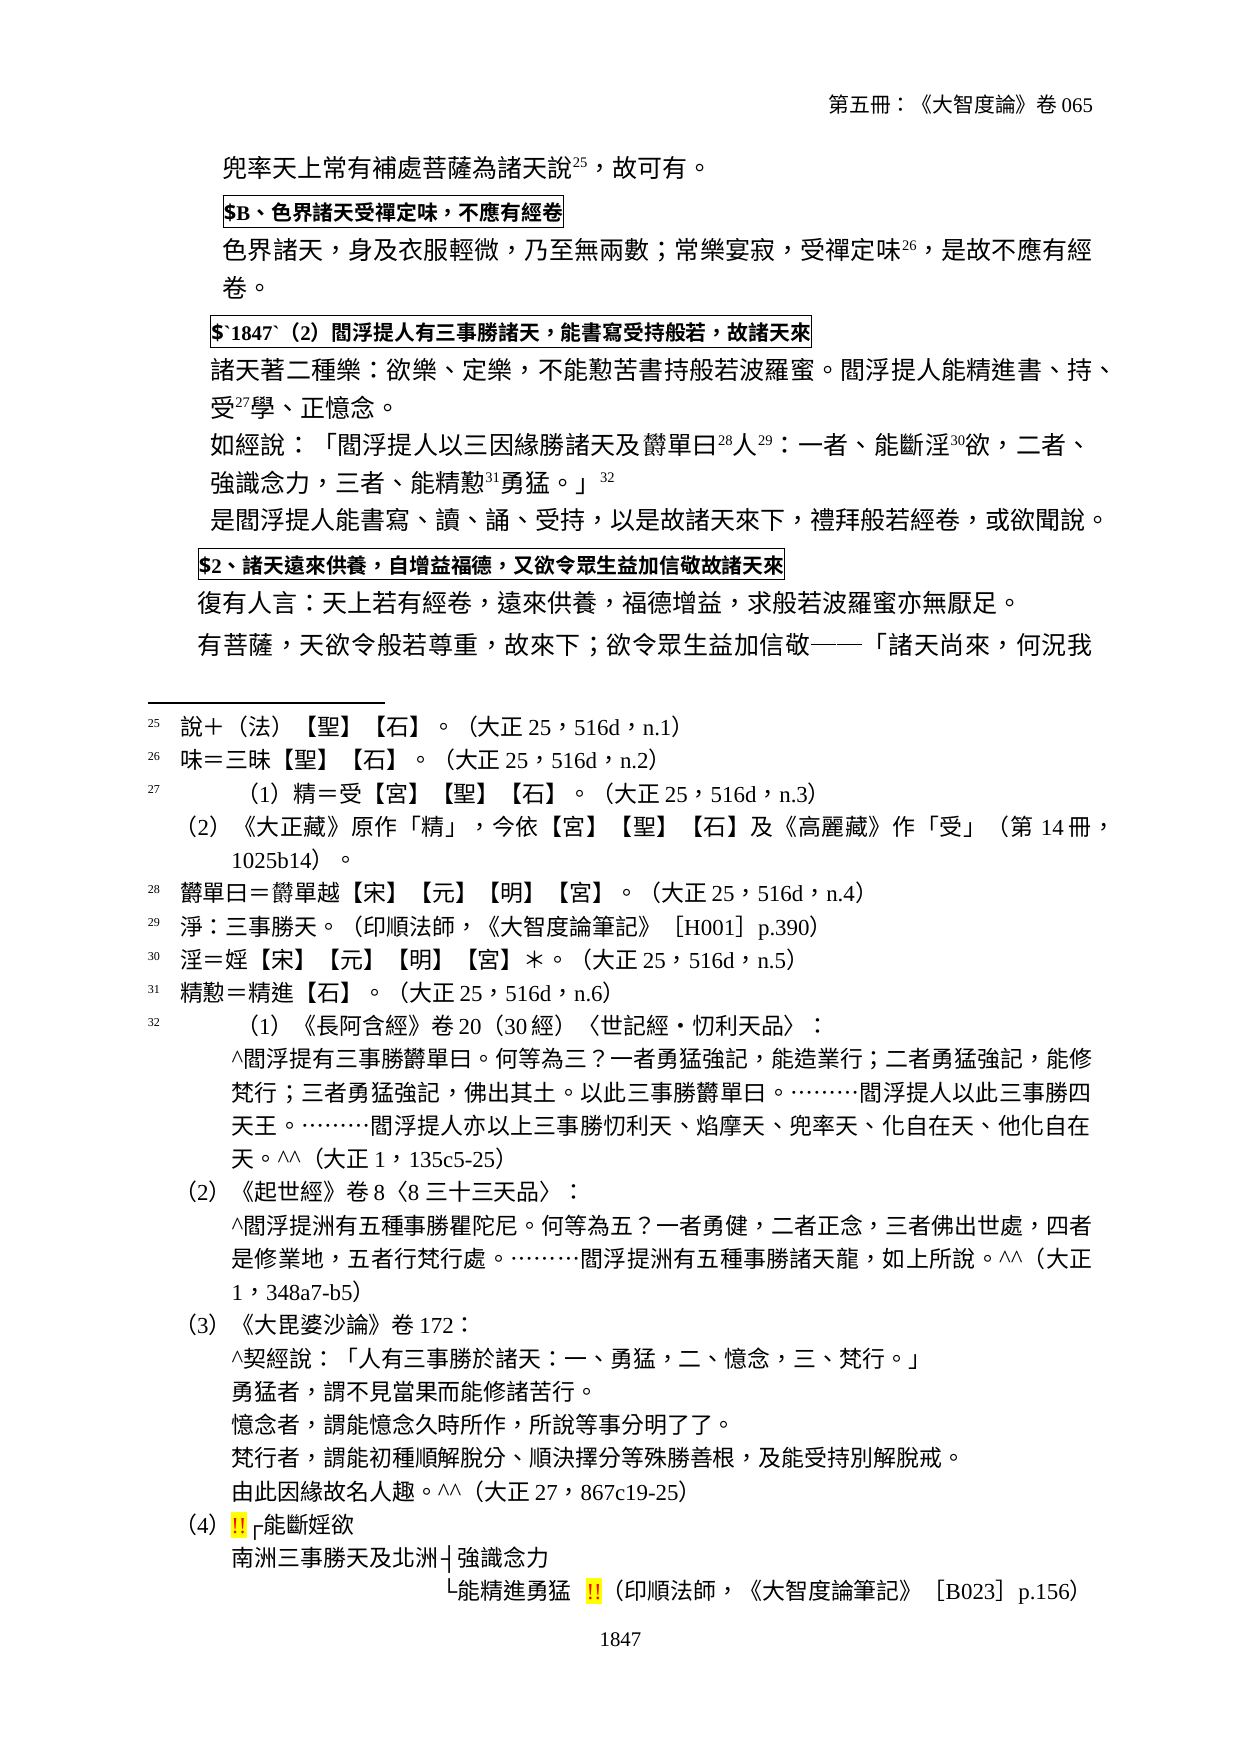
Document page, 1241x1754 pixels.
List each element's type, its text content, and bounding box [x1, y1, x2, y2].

text 如經說：「閻浮提人以三因緣勝諸天及欝單曰人：一者、能斷淫欲，二者、強識念力，三者、能精懃勇猛。」 [210, 425, 1092, 500]
text $2、諸天遠來供養，自增益福德，又欲令眾生益加信敬故諸天來 [198, 545, 1092, 583]
text 復有人言：天上若有經卷，遠來供養，福德增益，求般若波羅蜜亦無厭足。 [198, 583, 1092, 620]
text $`1847`（2）閻浮提人有三事勝諸天，能書寫受持般若，故諸天來 [210, 313, 1092, 350]
text $B、色界諸天受禪定味，不應有經卷 [223, 193, 1092, 230]
text 諸天著二種樂：欲樂、定樂，不能懃苦書持般若波羅蜜。閻浮提人能精進書、持、受學、正憶念。 [210, 350, 1092, 425]
text 是閻浮提人能書寫、讀、誦、受持，以是故諸天來下，禮拜般若經卷，或欲聞說。 [210, 500, 1092, 538]
text 兜率天上常有補處菩薩為諸天說，故可有。 [223, 148, 1092, 185]
text 有菩薩，天欲令般若尊重，故來下；欲令眾生益加信敬──「諸天尚來，何況我等！」行者若聞好香、若見光明──有如是希有事故，深心信樂般若。 [198, 625, 1092, 663]
text 色界諸天，身及衣服輕微，乃至無兩數；常樂宴寂，受禪定味，是故不應有經卷。 [223, 230, 1092, 305]
